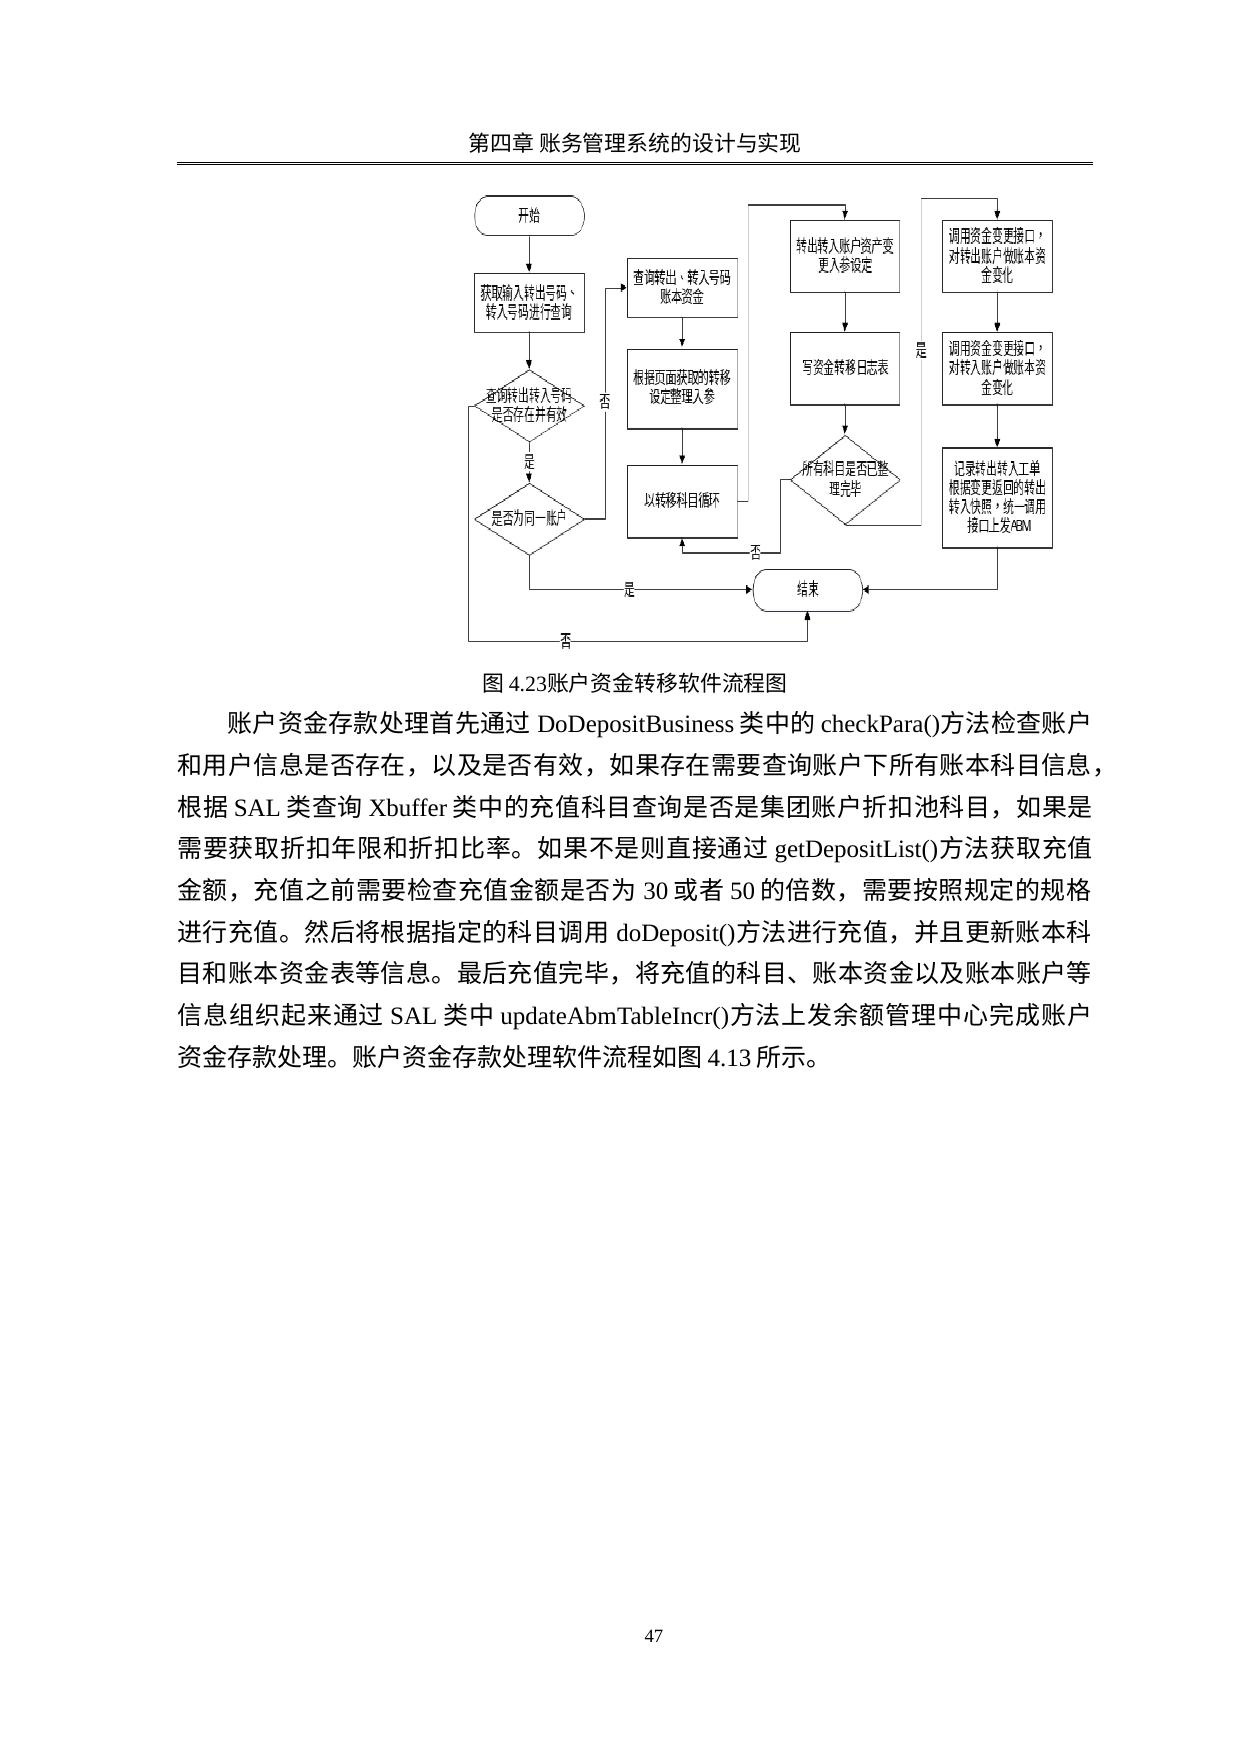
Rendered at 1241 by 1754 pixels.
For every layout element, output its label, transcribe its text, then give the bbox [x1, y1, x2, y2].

text 账户资金存款处理首先通过DoDepositBusiness类中的checkPara()方法检查账户和用户信息是否存在，以及是否有效，如果存在需要查询账户下所有账本科目信息，根据SAL类查询Xbuffer类中的充值科目查询是否是集团账户折扣池科目，如果是需要获取折扣年限和折扣比率。如果不是则直接通过getDepositList()方法获取充值金额，充值之前需要检查充值金额是否为30或者50的倍数，需要按照规定的规格进行充值。然后将根据指定的科目调用doDeposit()方法进行充值，并且更新账本科目和账本资金表等信息。最后充值完毕，将充值的科目、账本资金以及账本账户等信息组织起来通过SAL类中updateAbmTableIncr()方法上发余额管理中心完成账户资金存款处理。账户资金存款处理软件流程如图4.13所示。 [177, 699, 1093, 1074]
